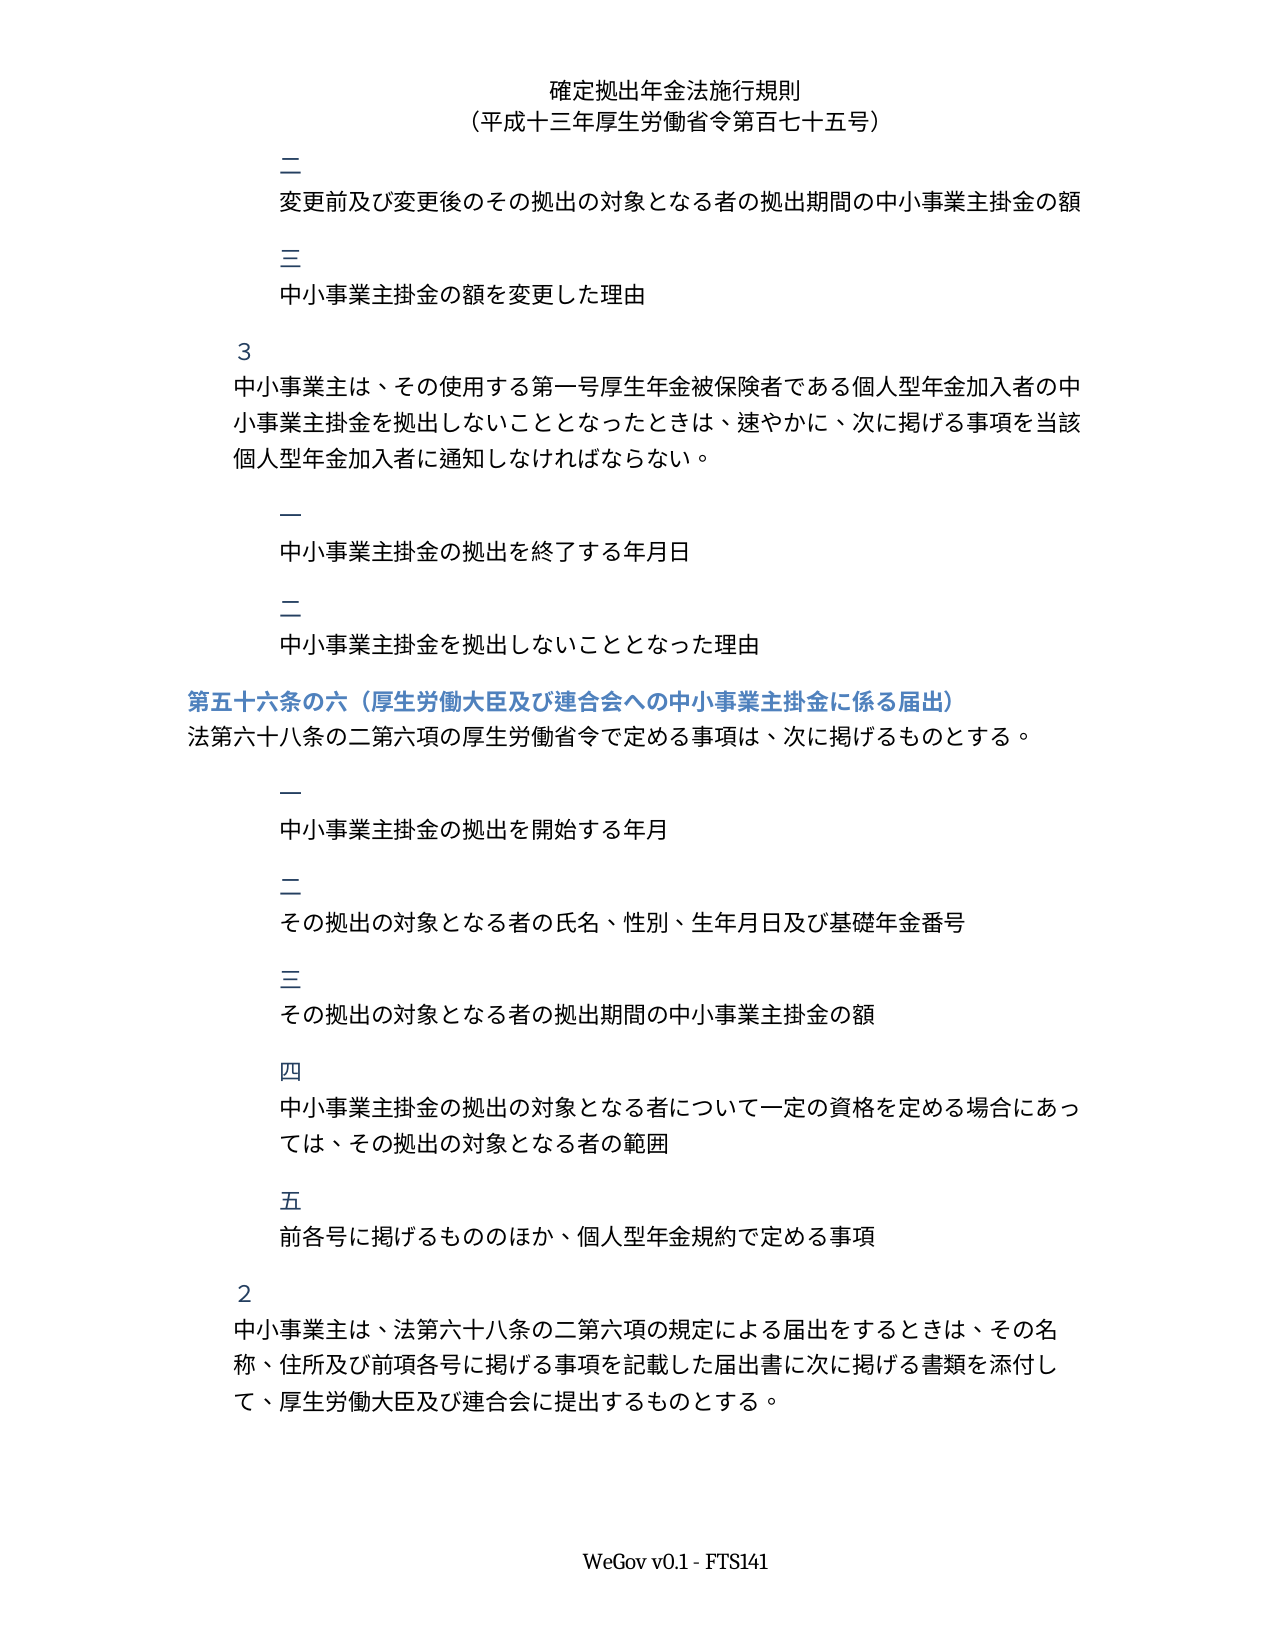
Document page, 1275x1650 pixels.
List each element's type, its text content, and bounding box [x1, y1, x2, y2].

subtitle 一 [279, 500, 1087, 531]
subtitle ３ [233, 335, 1087, 367]
text 中小事業主掛金の拠出を開始する年月 [279, 814, 1087, 845]
text その拠出の対象となる者の拠出期間の中小事業主掛金の額 [279, 999, 1087, 1031]
text 中小事業主掛金の拠出を終了する年月日 [279, 536, 1087, 567]
subtitle 三 [279, 243, 1087, 274]
text 変更前及び変更後のその拠出の対象となる者の拠出期間の中小事業主掛金の額 [279, 186, 1087, 217]
text その拠出の対象となる者の氏名、性別、生年月日及び基礎年金番号 [279, 907, 1087, 938]
subtitle 四 [279, 1056, 1087, 1087]
subtitle 二 [279, 593, 1087, 624]
text 中小事業主掛金の額を変更した理由 [279, 279, 1087, 310]
subtitle 一 [279, 778, 1087, 809]
subtitle 二 [279, 871, 1087, 902]
subtitle 第五十六条の六（厚生労働大臣及び連合会への中小事業主掛金に係る届出） [187, 685, 1087, 717]
subtitle 二 [279, 150, 1087, 181]
text 法第六十八条の二第六項の厚生労働省令で定める事項は、次に掲げるものとする。 [187, 721, 1087, 753]
text 中小事業主は、その使用する第一号厚生年金被保険者である個人型年金加入者の中小事業主掛金を拠出しないこととなったときは、速やかに、次に掲げる事項を当該個人型年金加入者に通知しなければならない。 [233, 371, 1087, 474]
subtitle 三 [279, 963, 1087, 995]
text 前各号に掲げるもののほか、個人型年金規約で定める事項 [279, 1221, 1087, 1252]
text 中小事業主掛金を拠出しないこととなった理由 [279, 629, 1087, 660]
text 中小事業主は、法第六十八条の二第六項の規定による届出をするときは、その名称、住所及び前項各号に掲げる事項を記載した届出書に次に掲げる書類を添付して、厚生労働大臣及び連合会に提出するものとする。 [233, 1313, 1087, 1417]
text 中小事業主掛金の拠出の対象となる者について一定の資格を定める場合にあっては、その拠出の対象となる者の範囲 [279, 1092, 1087, 1159]
subtitle ２ [233, 1278, 1087, 1309]
subtitle 五 [279, 1185, 1087, 1216]
